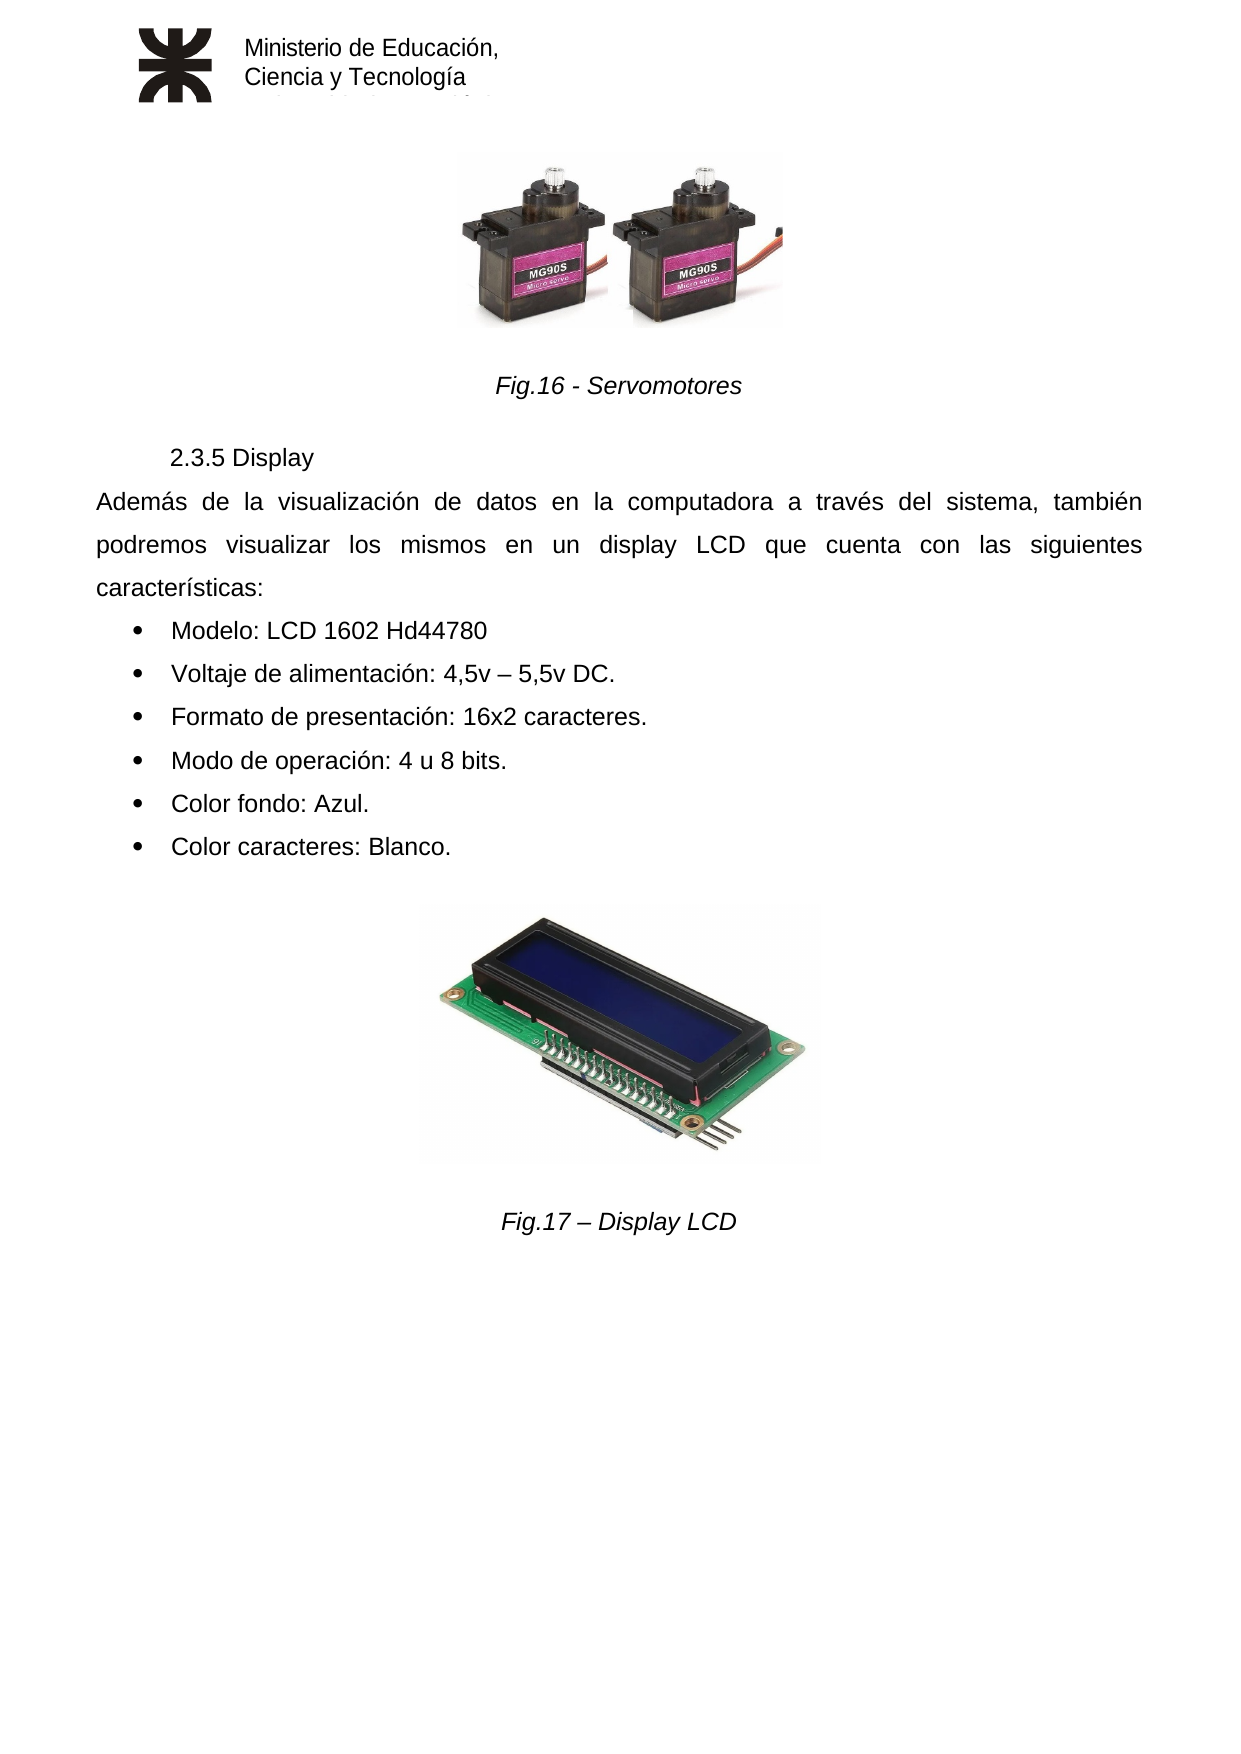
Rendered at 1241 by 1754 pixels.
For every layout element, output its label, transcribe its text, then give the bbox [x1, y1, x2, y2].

text Fig.17 – Display LCD [96, 1207, 1144, 1236]
list Formato de presentación: 16x2 caracteres. [133, 702, 1144, 731]
text Fig.16 - Servomotores [96, 371, 1144, 400]
picture [419, 904, 822, 1164]
list Voltaje de alimentación: 4,5v – 5,5v DC. [133, 659, 1144, 688]
list Color caracteres: Blanco. [133, 832, 1144, 861]
list Modelo: LCD 1602 Hd44780 [133, 616, 1144, 645]
list Modo de operación: 4 u 8 bits. [133, 746, 1144, 774]
picture [457, 152, 783, 328]
subtitle 2.3.5 Display [96, 443, 1144, 472]
list Color fondo: Azul. [133, 789, 1144, 818]
